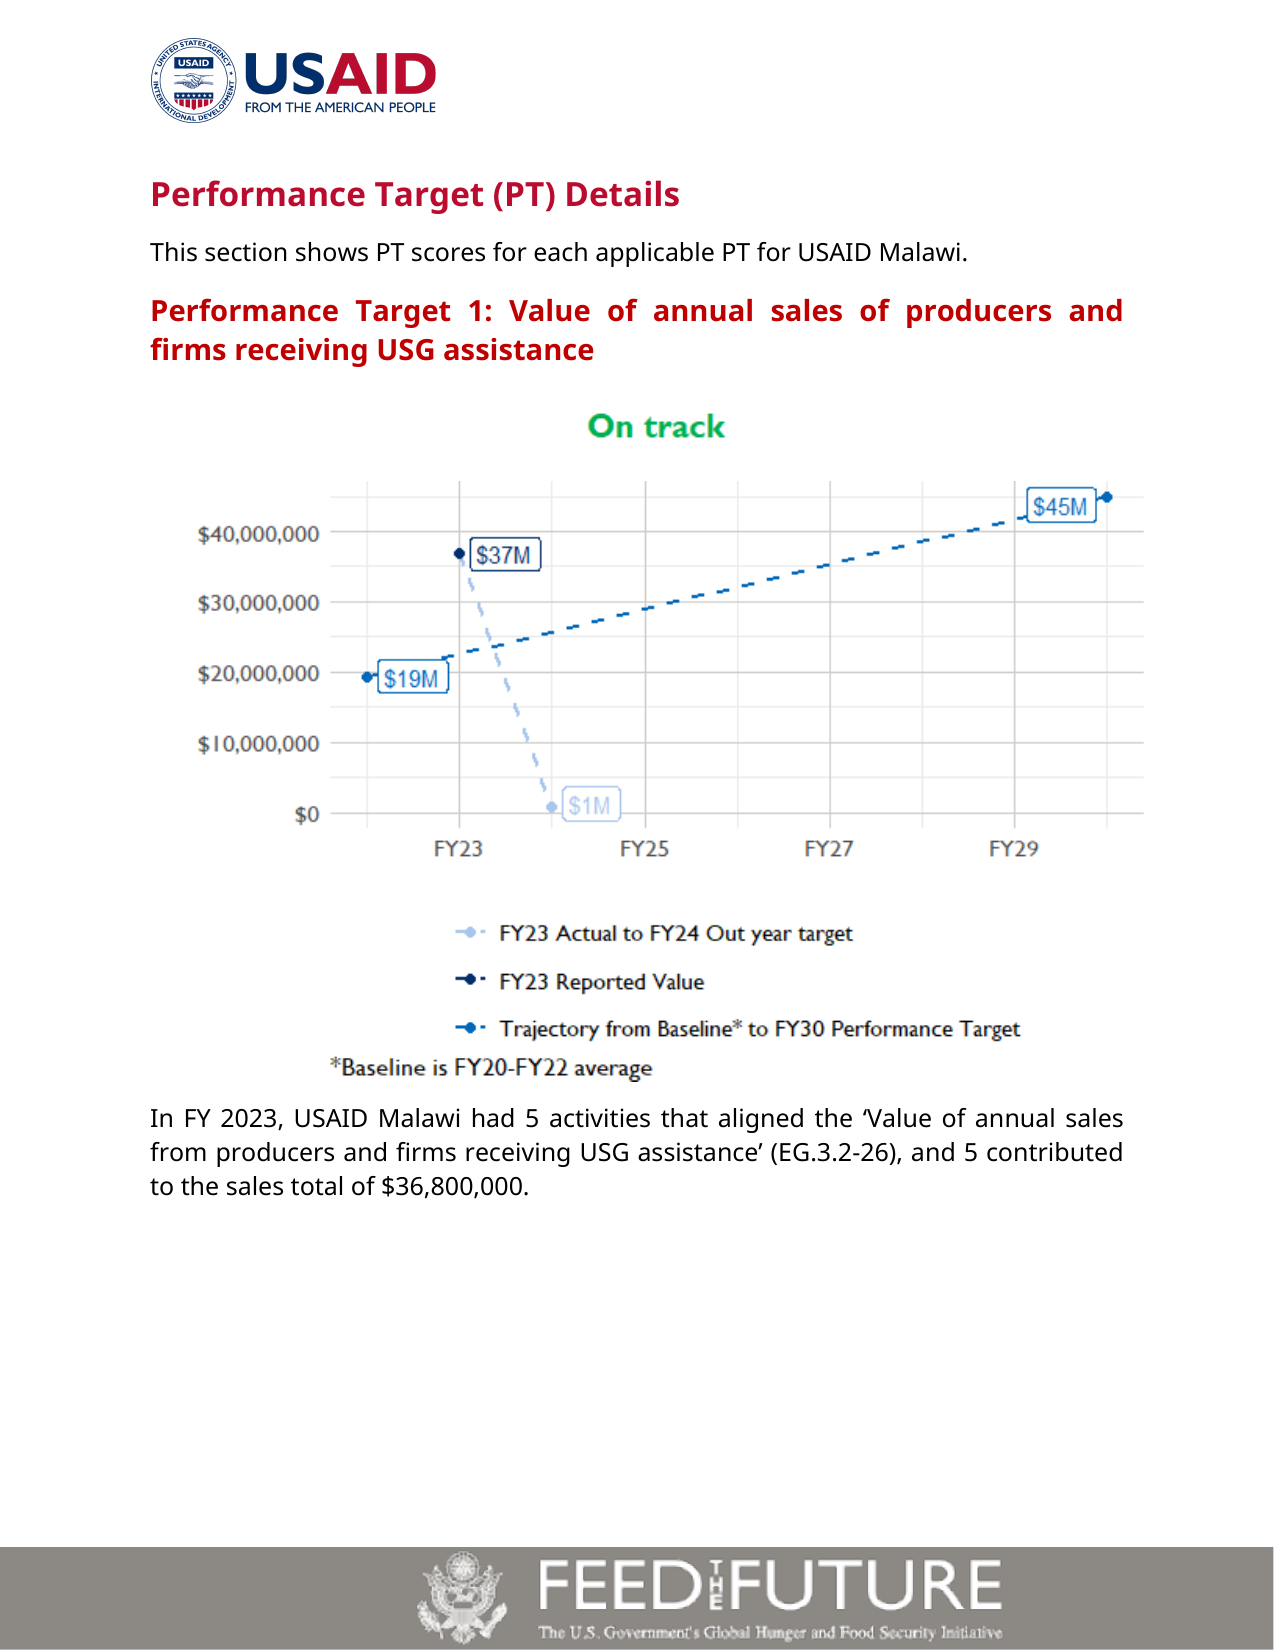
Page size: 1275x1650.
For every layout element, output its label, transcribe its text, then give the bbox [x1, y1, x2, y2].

picture [168, 481, 1144, 1082]
picture [168, 388, 1144, 463]
subtitle Performance Target 1: Value of annual sales of producers and firms receiving USG assistance [150, 290, 1125, 369]
text In FY 2023, USAID Malawi had 5 activities that aligned the ‘Value of annual sales from producers and firms receiving USG assistance’ (EG.3.2-26), and 5 contributed to the sales total of $36,800,000. [150, 1101, 1125, 1203]
text This section shows PT scores for each applicable PT for USAID Malawi. [150, 235, 1125, 269]
picture [413, 1545, 1008, 1646]
picture [151, 38, 436, 123]
subtitle Performance Target (PT) Details [150, 171, 1125, 216]
